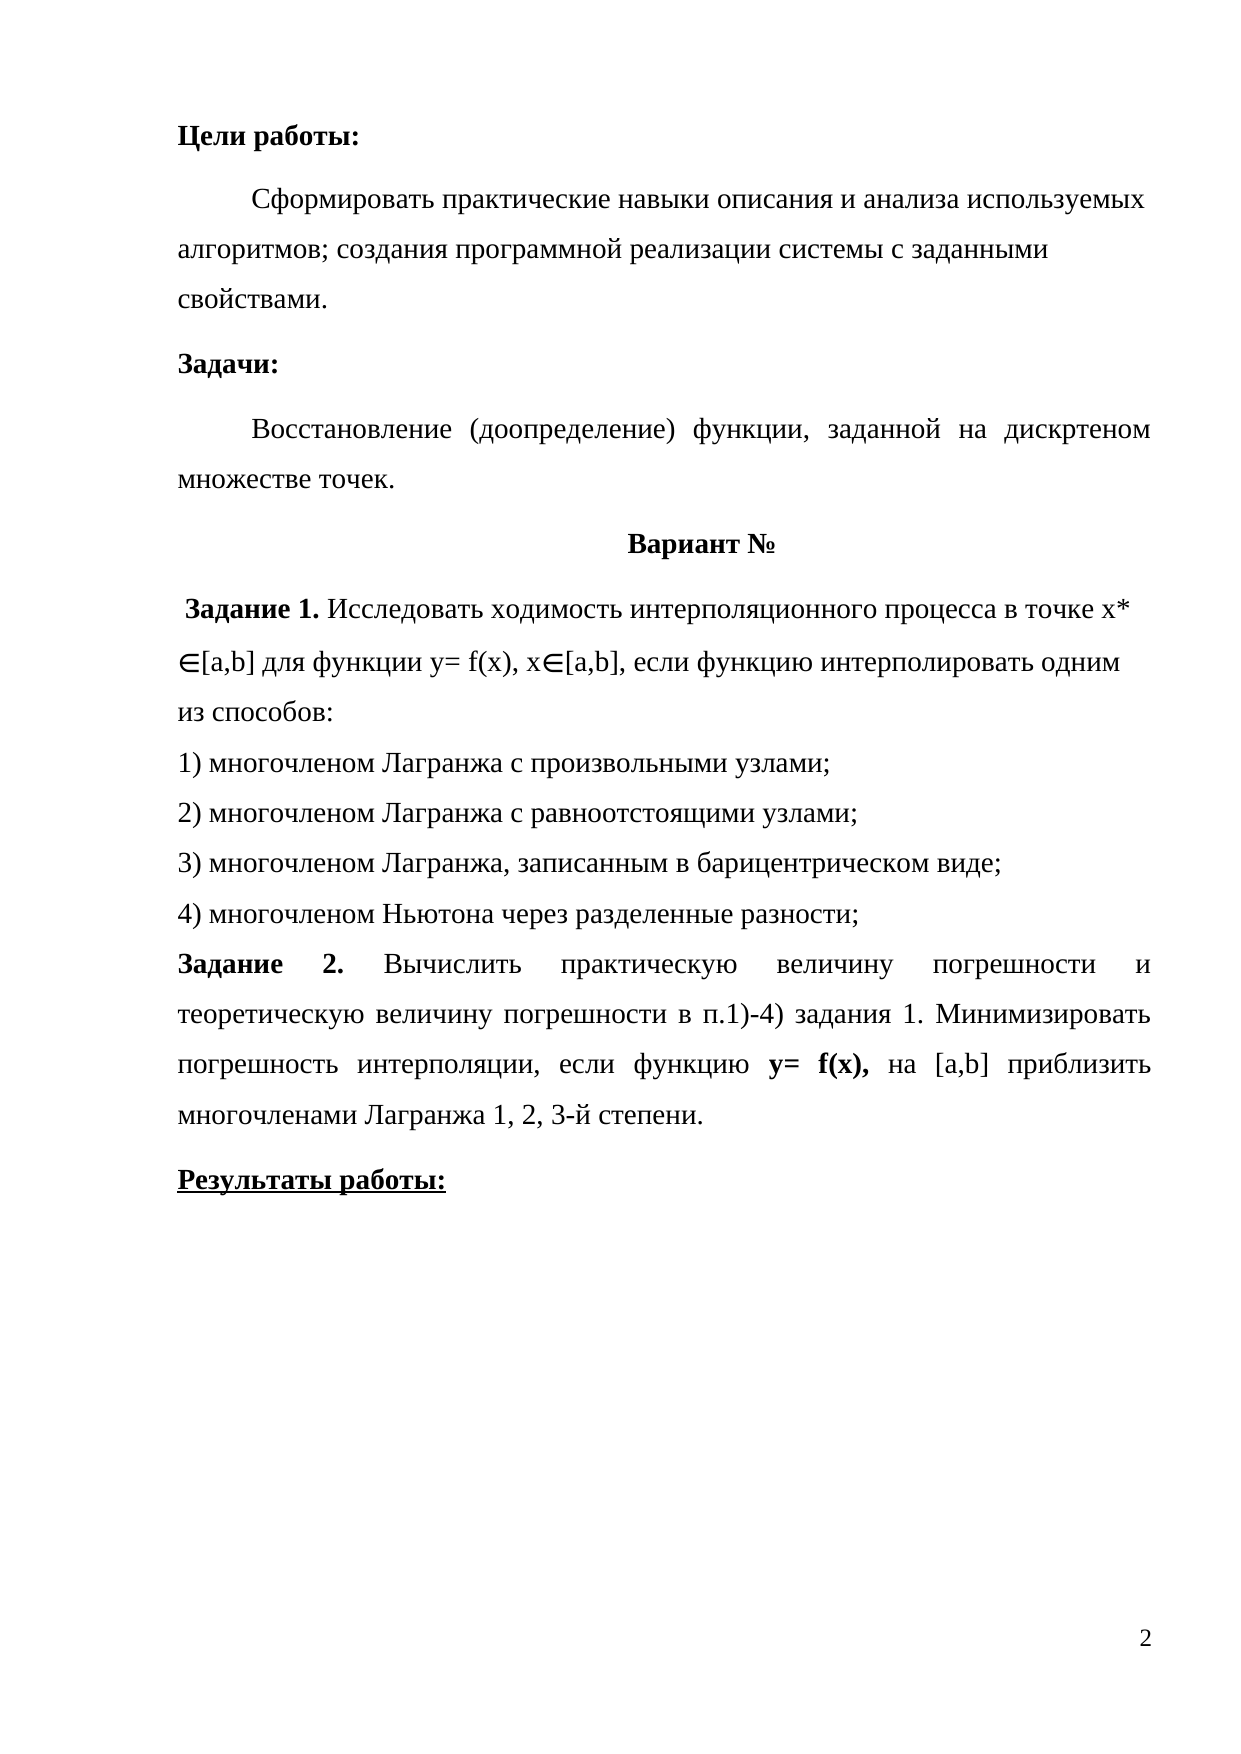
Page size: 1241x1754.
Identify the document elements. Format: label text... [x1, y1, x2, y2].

subtitle Цели работы: [177, 118, 1152, 152]
text 4) многочленом Ньютона через разделенные разности; [177, 896, 1152, 929]
text Задачи: [177, 346, 1152, 380]
text Восстановление (доопределение) функции, заданной на дискртеном множестве точек. [177, 411, 1152, 495]
text Задание 1. Исследовать ходимость интерполяционного процесса в точке x* ∈[a,b] для функции y= f(x), x∈[a,b], если функцию интерполировать одним из способов: [177, 591, 1152, 728]
text Сформировать практические навыки описания и анализа используемых алгоритмов; создания программной реализации системы с заданными свойствами. [177, 181, 1152, 315]
text 2) многочленом Лагранжа с равноотстоящими узлами; [177, 795, 1152, 829]
text Задание 2. Вычислить практическую величину погрешности и теоретическую величину погрешности в п.1)-4) задания 1. Минимизировать погрешность интерполяции, если функцию y= f(x), на [a,b] приблизить многочленами Лагранжа 1, 2, 3-й степени. [177, 946, 1152, 1131]
text Результаты работы: [177, 1162, 1152, 1195]
text 3) многочленом Лагранжа, записанным в барицентрическом виде; [177, 845, 1152, 879]
text Вариант № [252, 527, 1152, 560]
text 1) многочленом Лагранжа с произвольными узлами; [177, 745, 1152, 778]
